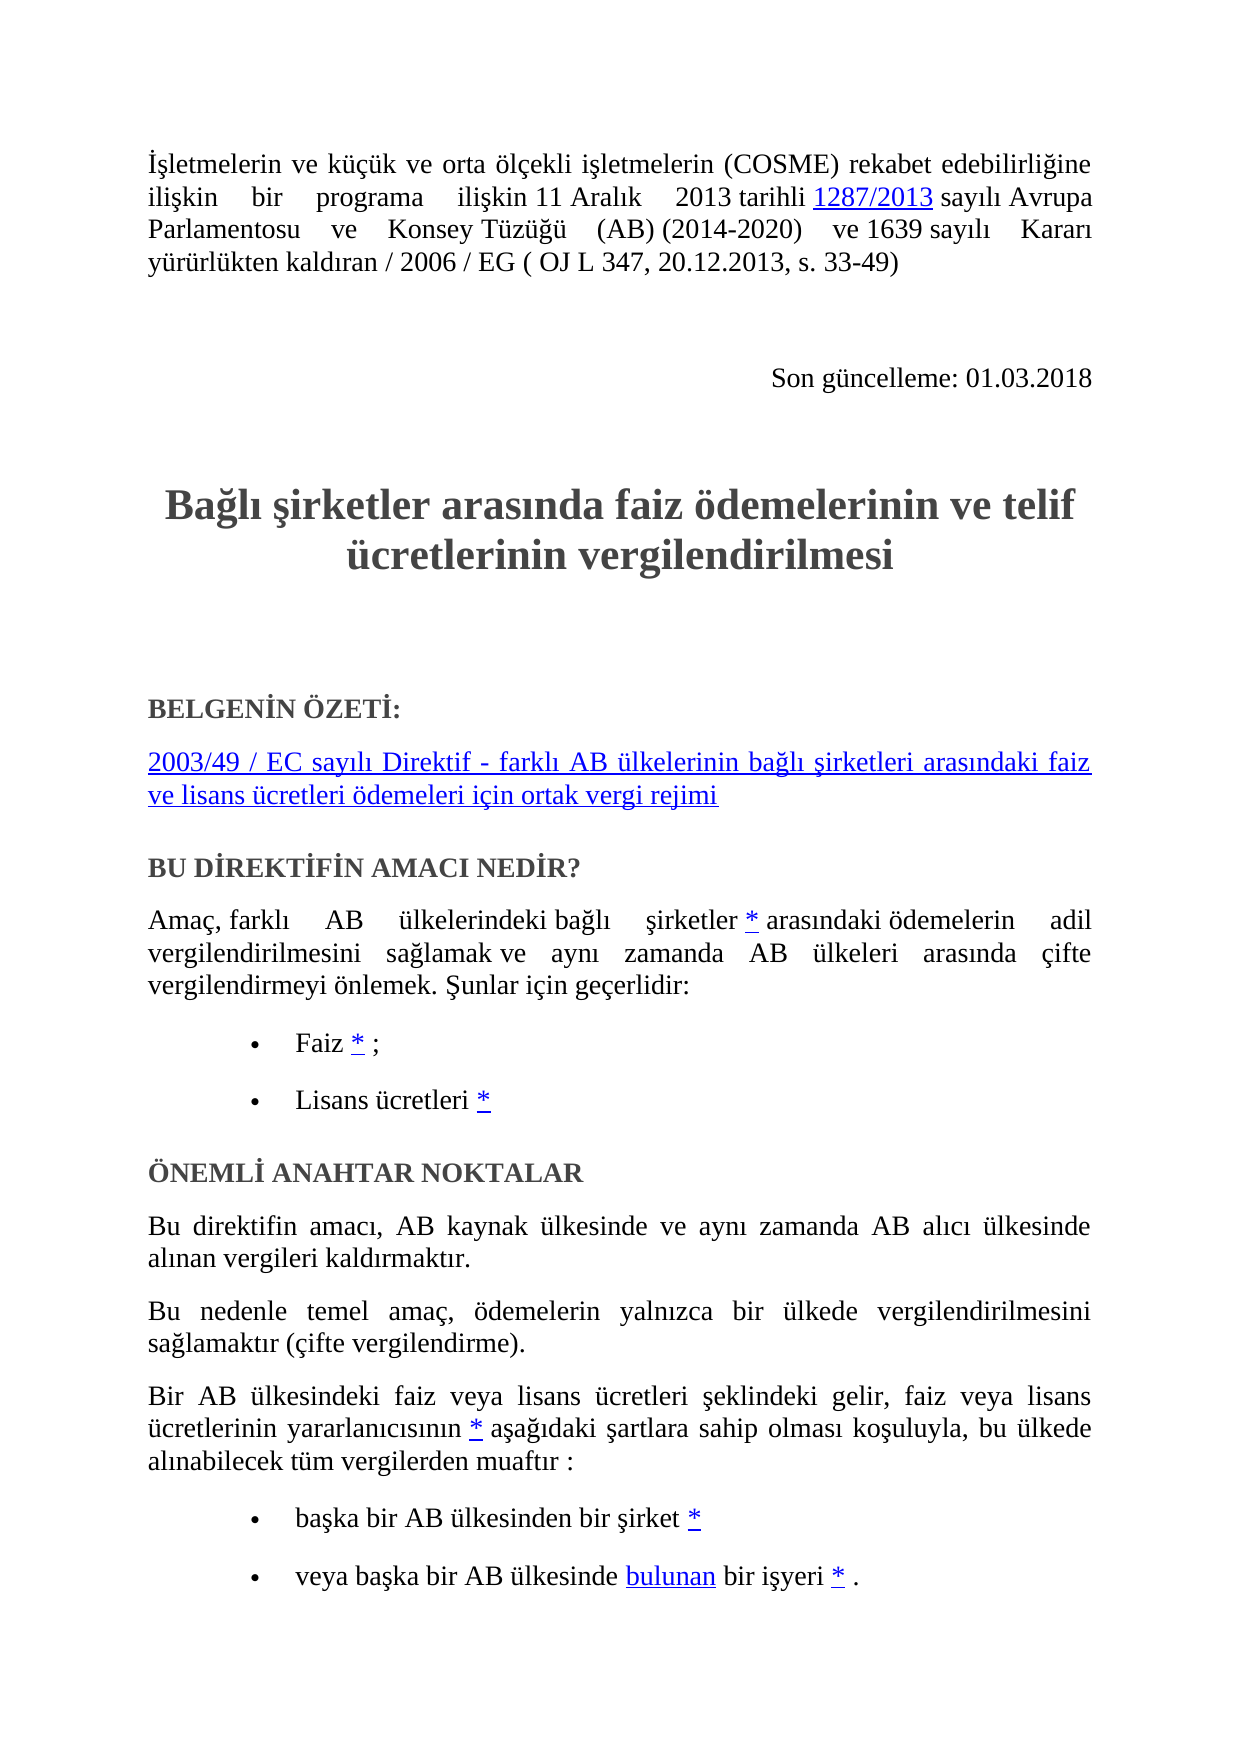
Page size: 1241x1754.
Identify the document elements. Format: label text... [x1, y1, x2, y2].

list veya başka bir AB ülkesinde bulunan bir işyeri * . [251, 1558, 1093, 1591]
list Lisans ücretleri * [251, 1083, 1093, 1115]
text BU DİREKTİFİN AMACI NEDİR? [148, 851, 1093, 883]
text Bir AB ülkesindeki faiz veya lisans ücretleri şeklindeki gelir, faiz veya lisans ücretlerinin yararlanıcısının * aşağıdaki şartlara sahip olması koşuluyla, bu ülkede alınabilecek tüm vergilerden muaftır : [148, 1379, 1093, 1476]
text Bu nedenle temel amaç, ödemelerin yalnızca bir ülkede vergilendirilmesini sağlamaktır (çifte vergilendirme). [148, 1294, 1093, 1359]
text Son güncelleme: 01.03.2018 [148, 362, 1093, 394]
text İşletmelerin ve küçük ve orta ölçekli işletmelerin (COSME) rekabet edebilirliğine ilişkin bir programa ilişkin 11 Aralık 2013 tarihli 1287/2013 sayılı Avrupa Parlamentosu ve Konsey Tüzüğü (AB) (2014-2020) ve 1639 sayılı Kararı yürürlükten kaldıran / 2006 / EG ( OJ L 347, 20.12.2013, s. 33-49) [148, 148, 1093, 277]
text Amaç, farklı AB ülkelerindeki bağlı şirketler * arasındaki ödemelerin adil vergilendirilmesini sağlamak ve aynı zamanda AB ülkeleri arasında çifte vergilendirmeyi önlemek. Şunlar için geçerlidir: [148, 903, 1093, 1001]
text 2003/49 / EC sayılı Direktif - farklı AB ülkelerinin bağlı şirketleri arasındaki faiz ve lisans ücretleri ödemeleri için ortak vergi rejimi [148, 745, 1093, 810]
list başka bir AB ülkesinden bir şirket * [251, 1501, 1093, 1533]
text Bu direktifin amacı, AB kaynak ülkesinde ve aynı zamanda AB alıcı ülkesinde alınan vergileri kaldırmaktır. [148, 1209, 1093, 1273]
text BELGENİN ÖZETİ: [148, 693, 1093, 725]
text ÖNEMLİ ANAHTAR NOKTALAR [148, 1156, 1093, 1188]
text Bağlı şirketler arasında faiz ödemelerinin ve telif ücretlerinin vergilendirilmesi [148, 478, 1093, 579]
list Faiz * ; [251, 1026, 1093, 1058]
